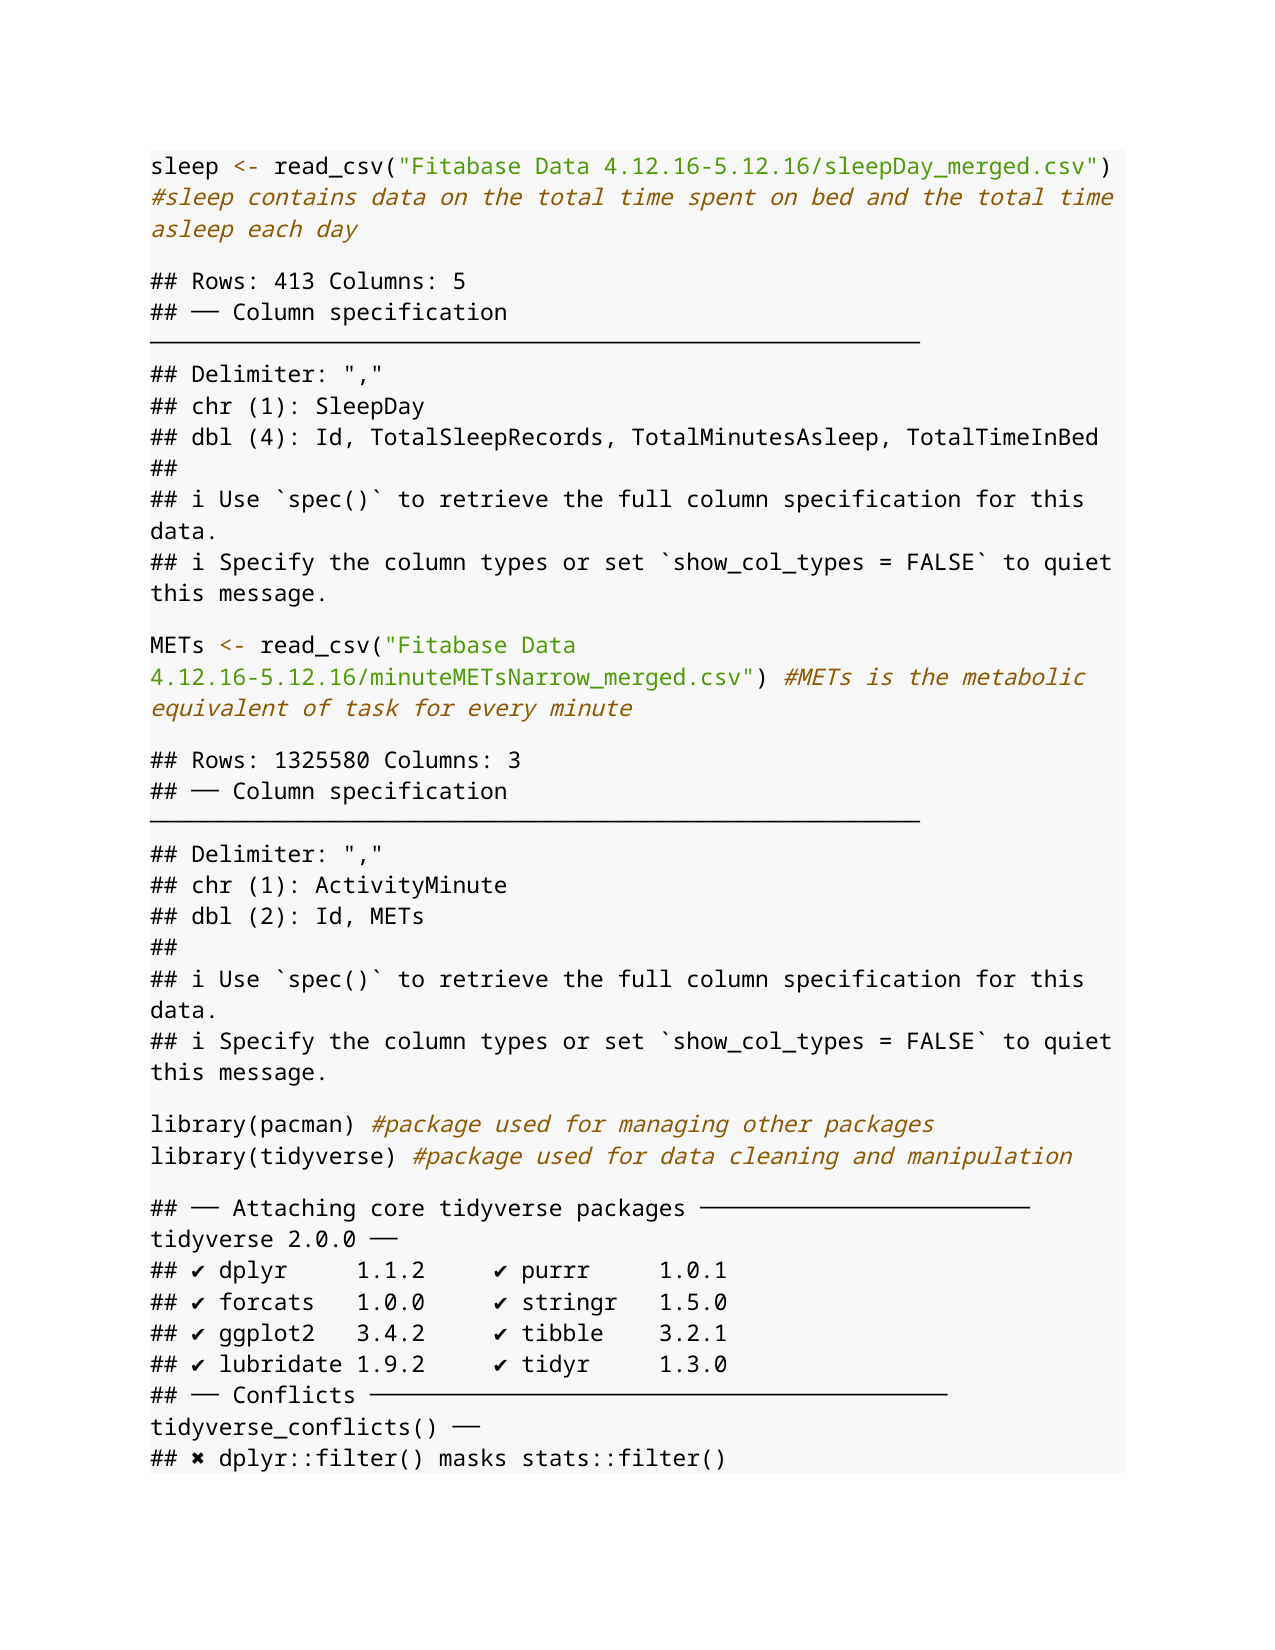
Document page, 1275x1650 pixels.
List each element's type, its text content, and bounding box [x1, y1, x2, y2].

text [150, 1192, 1125, 1473]
text sleep <- read_csv("Fitabase Data 4.12.16-5.12.16/sleepDay_merged.csv") #sleep contains data on the total time spent on bed and the total time asleep each day [150, 150, 1125, 244]
text METs <- read_csv("Fitabase Data 4.12.16-5.12.16/minuteMETsNarrow_merged.csv") #METs is the metabolic equivalent of task for every minute [576, 629, 1125, 723]
text ## Rows: 1325580 Columns: 3 ## ── Column specification ──────────────────────────────────────────────────────── ## Delimiter: "," ## chr (1): ActivityMinute ## dbl (2): Id, METs ## ## ℹ Use `spec()` to retrieve the full column specification for this data. ## ℹ Specify the column types or set `show_col_types = FALSE` to quiet this message. [150, 744, 1125, 1087]
text library(pacman) #package used for managing other packages library(tidyverse) #package used for data cleaning and manipulation [150, 1108, 1125, 1171]
text ## Rows: 413 Columns: 5 ## ── Column specification ──────────────────────────────────────────────────────── ## Delimiter: "," ## chr (1): SleepDay ## dbl (4): Id, TotalSleepRecords, TotalMinutesAsleep, TotalTimeInBed ## ## ℹ Use `spec()` to retrieve the full column specification for this data. ## ℹ Specify the column types or set `show_col_types = FALSE` to quiet this message. [150, 264, 1125, 608]
